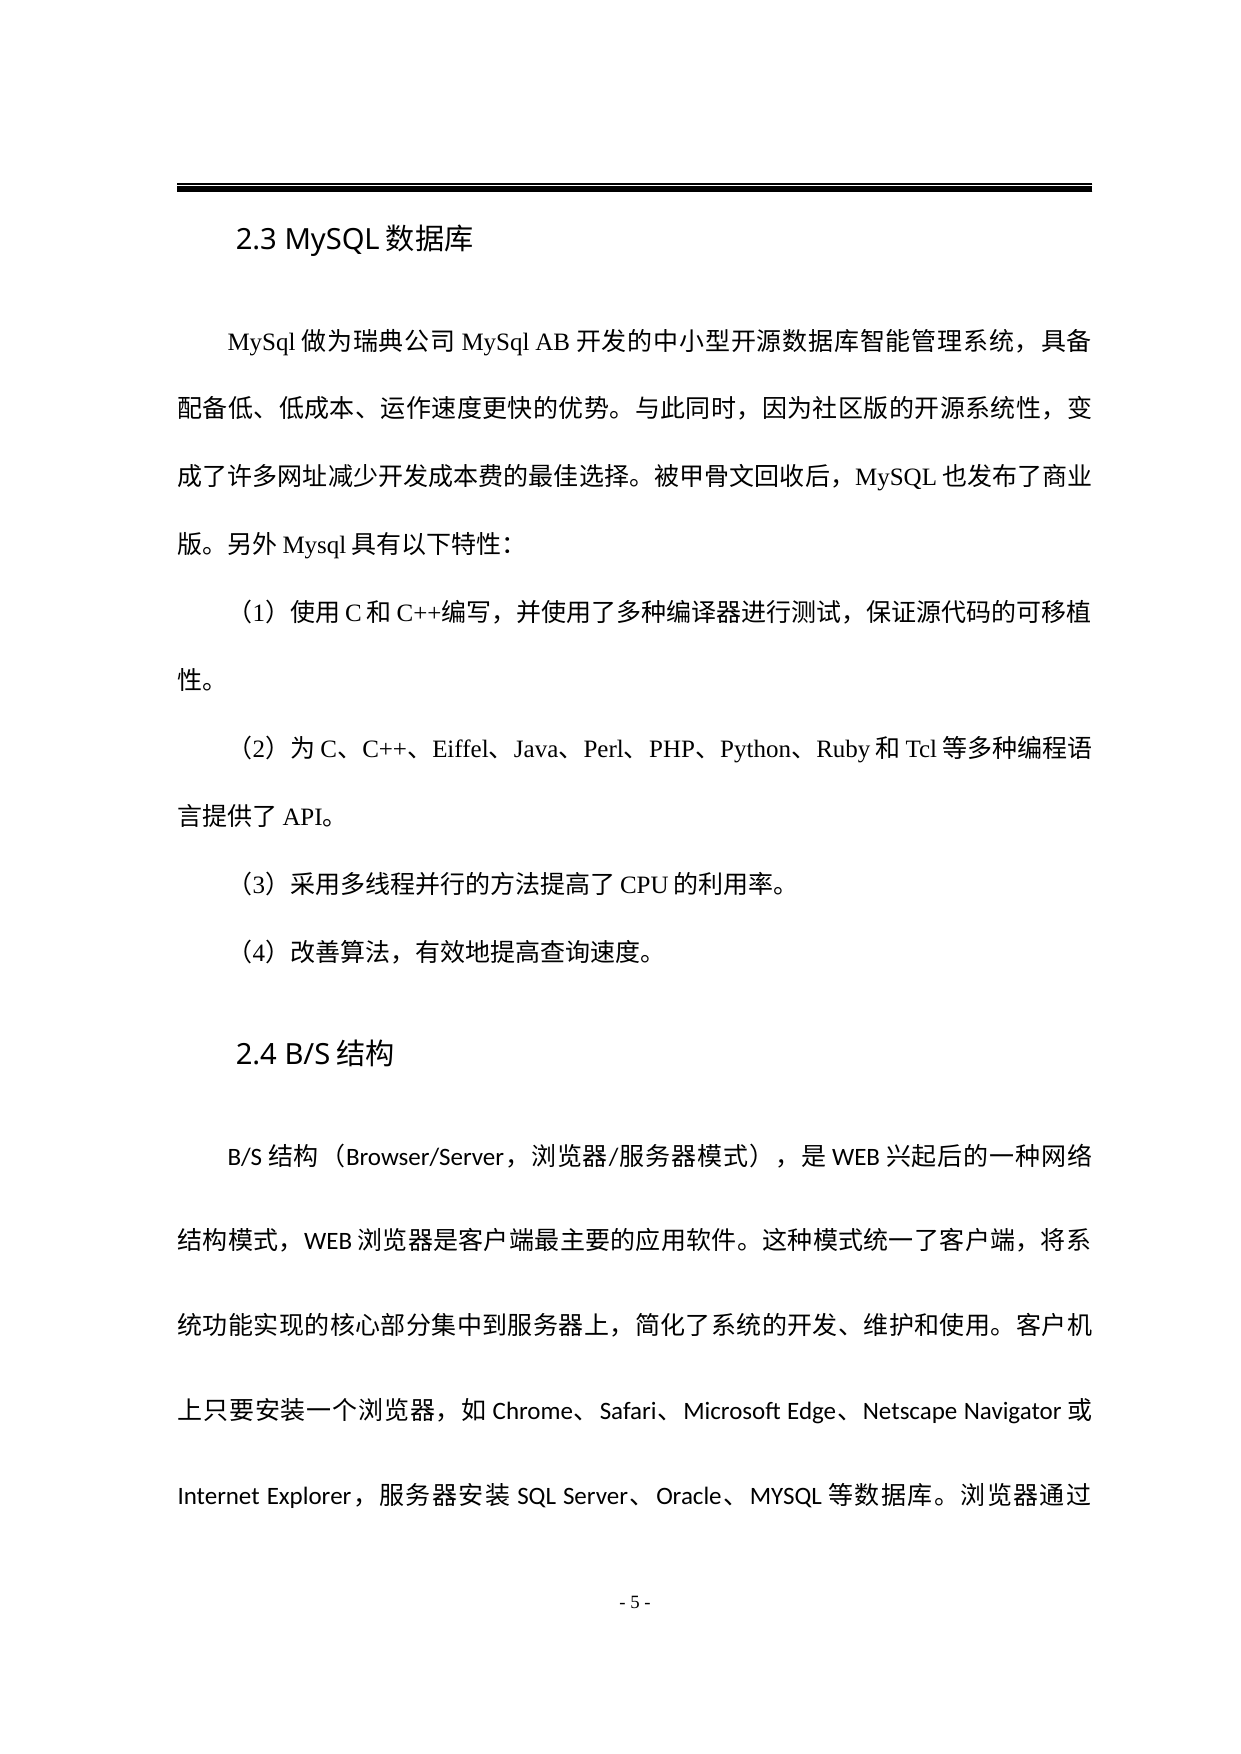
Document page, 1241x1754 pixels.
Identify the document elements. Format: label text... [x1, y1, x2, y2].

text （1）使用C和C++编写，并使用了多种编译器进行测试，保证源代码的可移植性。 [177, 577, 1092, 713]
text MySql做为瑞典公司MySql AB开发的中小型开源数据库智能管理系统，具备配备低、低成本、运作速度更快的优势。与此同时，因为社区版的开源系统性，变成了许多网址减少开发成本费的最佳选择。被甲骨文回收后，MySQL也发布了商业版。另外Mysql具有以下特性： [177, 305, 1092, 577]
subtitle 2.4 B/S结构 [177, 1018, 1092, 1086]
text （3）采用多线程并行的方法提高了CPU的利用率。 [177, 848, 1092, 916]
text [177, 1120, 1092, 1528]
text （4）改善算法，有效地提高查询速度。 [177, 916, 1092, 984]
subtitle 2.3 MySQL数据库 [177, 203, 1092, 271]
text （2）为C、C++、Eiffel、Java、Perl、PHP、Python、Ruby和Tcl等多种编程语言提供了API。 [177, 713, 1092, 848]
